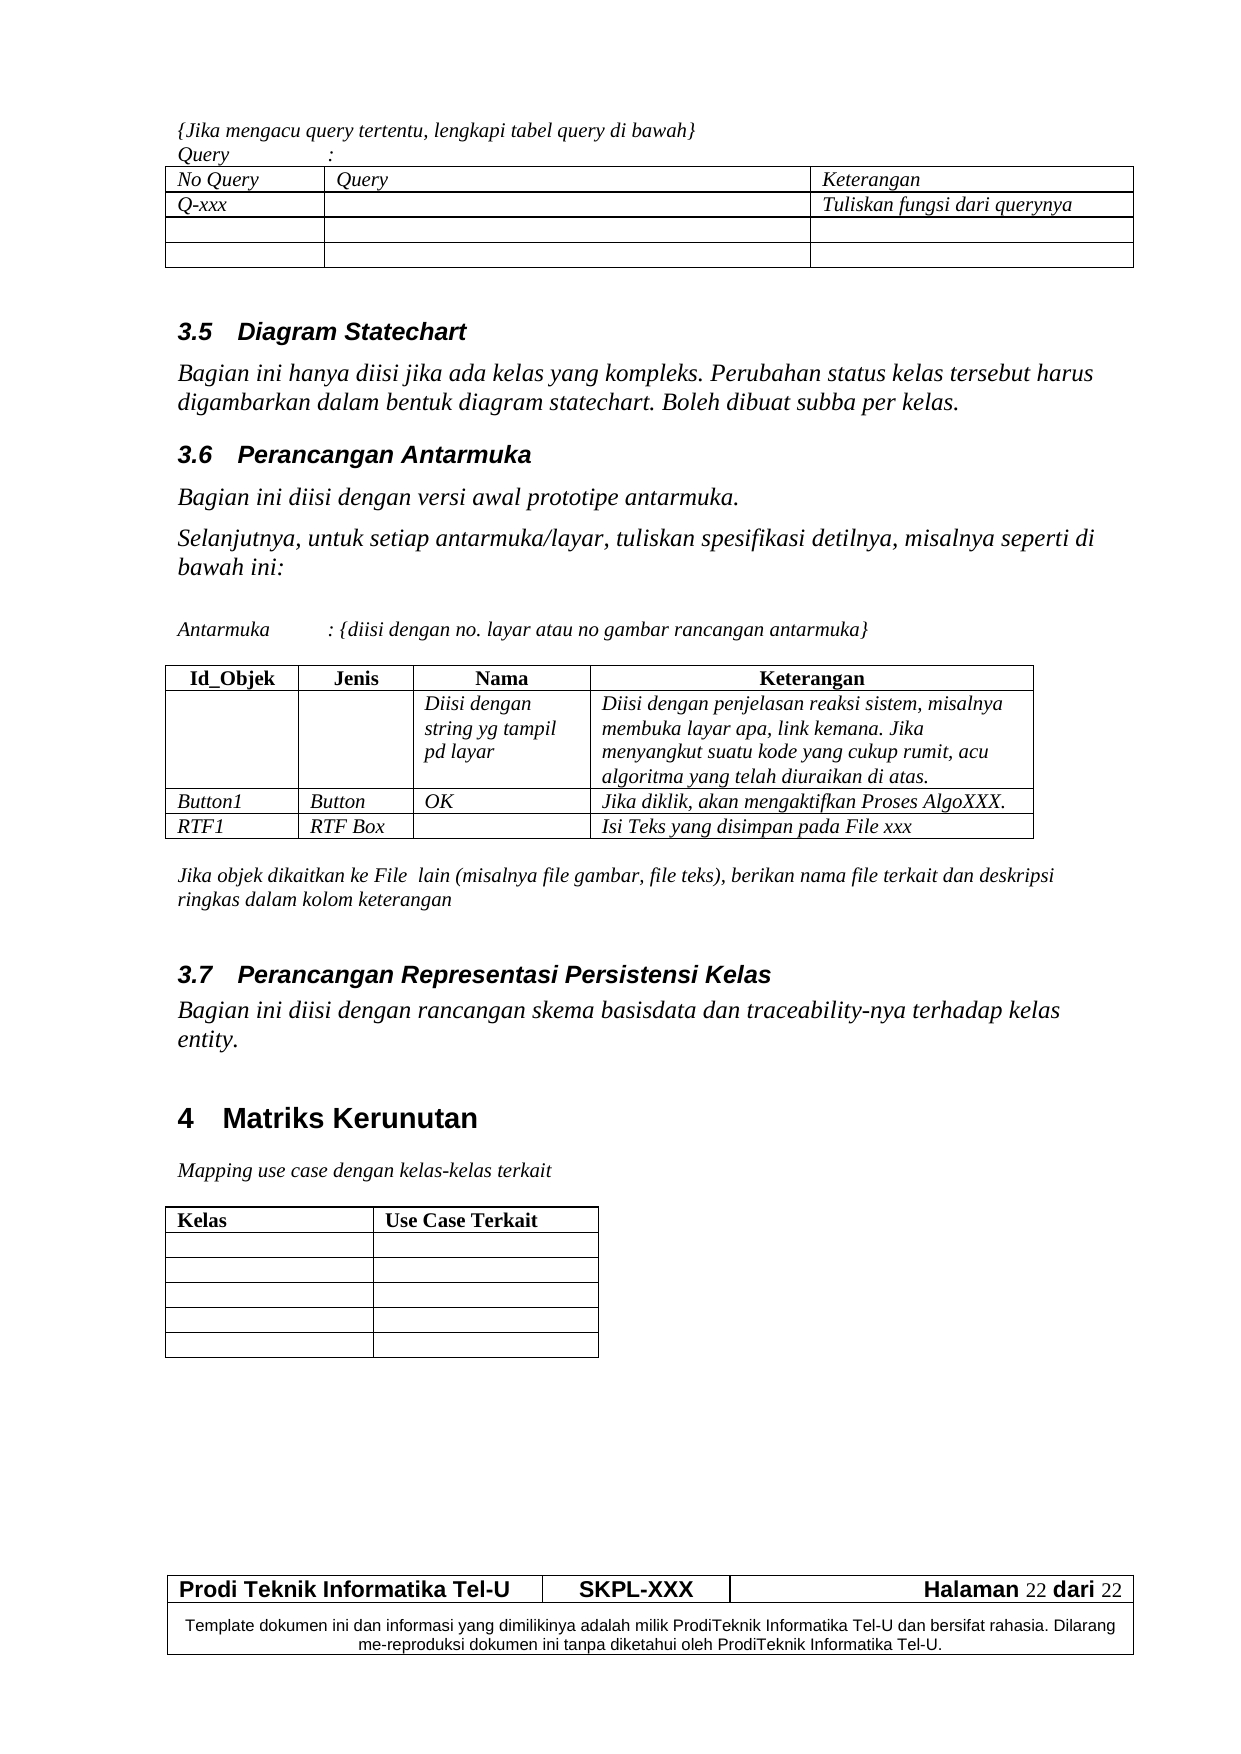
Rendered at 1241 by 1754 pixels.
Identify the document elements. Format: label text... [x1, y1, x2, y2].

table_cell RTF Box [299, 814, 413, 838]
table_cell [325, 193, 810, 216]
table_cell RTF1 [166, 814, 298, 838]
table_cell Button1 [166, 789, 298, 813]
table_cell [374, 1233, 598, 1257]
table_cell Q-xxx [166, 193, 324, 216]
table_cell [414, 814, 590, 838]
table_cell [374, 1258, 598, 1282]
text {Jika mengacu query tertentu, lengkapi tabel query di bawah} [177, 118, 1122, 142]
table_header Query [325, 167, 810, 191]
table_cell Jika diklik, akan mengaktifkan Proses AlgoXXX. [591, 789, 1033, 813]
text Antarmuka : {diisi dengan no. layar atau no gambar rancangan antarmuka} [177, 617, 1122, 641]
subtitle Diagram Statechart [177, 317, 1122, 346]
text Bagian ini diisi dengan versi awal prototipe antarmuka. [177, 482, 1122, 511]
table_cell [811, 243, 1133, 267]
table_cell [166, 1258, 373, 1282]
text Query : [177, 142, 1122, 166]
table_cell [299, 691, 413, 788]
table_cell [166, 691, 298, 788]
table_cell Diisi dengan penjelasan reaksi sistem, misalnya membuka layar apa, link kemana. Jika menyangkut suatu kode yang cukup rumit, acu algoritma yang telah diuraikan di atas. [591, 691, 1033, 788]
table_header Nama [414, 666, 590, 690]
table_cell [166, 243, 324, 267]
table_header Use Case Terkait [374, 1208, 598, 1232]
text Bagian ini diisi dengan rancangan skema basisdata dan traceability-nya terhadap kelas entity. [177, 995, 1122, 1053]
table_header No Query [166, 167, 324, 191]
table_cell [374, 1283, 598, 1307]
subtitle Perancangan Representasi Persistensi Kelas [177, 960, 1122, 989]
table_cell Button [299, 789, 413, 813]
table_cell [325, 218, 810, 242]
table_cell OK [414, 789, 590, 813]
table_header Keterangan [591, 666, 1033, 690]
table_cell [374, 1333, 598, 1357]
table_header Kelas [166, 1208, 373, 1232]
table_header Keterangan [811, 167, 1133, 191]
table_cell Diisi dengan string yg tampil pd layar [414, 691, 590, 788]
table_cell [166, 1283, 373, 1307]
table_cell [166, 1233, 373, 1257]
table_cell [811, 218, 1133, 242]
table_header Id_Objek [166, 666, 298, 690]
text Bagian ini hanya diisi jika ada kelas yang kompleks. Perubahan status kelas tersebut harus digambarkan dalam bentuk diagram statechart. Boleh dibuat subba per kelas. [177, 358, 1122, 416]
table_header Jenis [299, 666, 413, 690]
text Mapping use case dengan kelas-kelas terkait [177, 1158, 1122, 1182]
table_cell [166, 1308, 373, 1332]
table_cell [166, 1333, 373, 1357]
table_cell Isi Teks yang disimpan pada File xxx [591, 814, 1033, 838]
table_cell [325, 243, 810, 267]
table_cell [374, 1308, 598, 1332]
text Jika objek dikaitkan ke File lain (misalnya file gambar, file teks), berikan nama file terkait dan deskripsi ringkas dalam kolom keterangan [177, 863, 1122, 911]
subtitle Perancangan Antarmuka [177, 441, 1122, 469]
text Selanjutnya, untuk setiap antarmuka/layar, tuliskan spesifikasi detilnya, misalnya seperti di bawah ini: [177, 523, 1122, 581]
subtitle Matriks Kerunutan [177, 1101, 1122, 1134]
table_cell [166, 218, 324, 242]
table_cell Tuliskan fungsi dari querynya [811, 193, 1133, 216]
